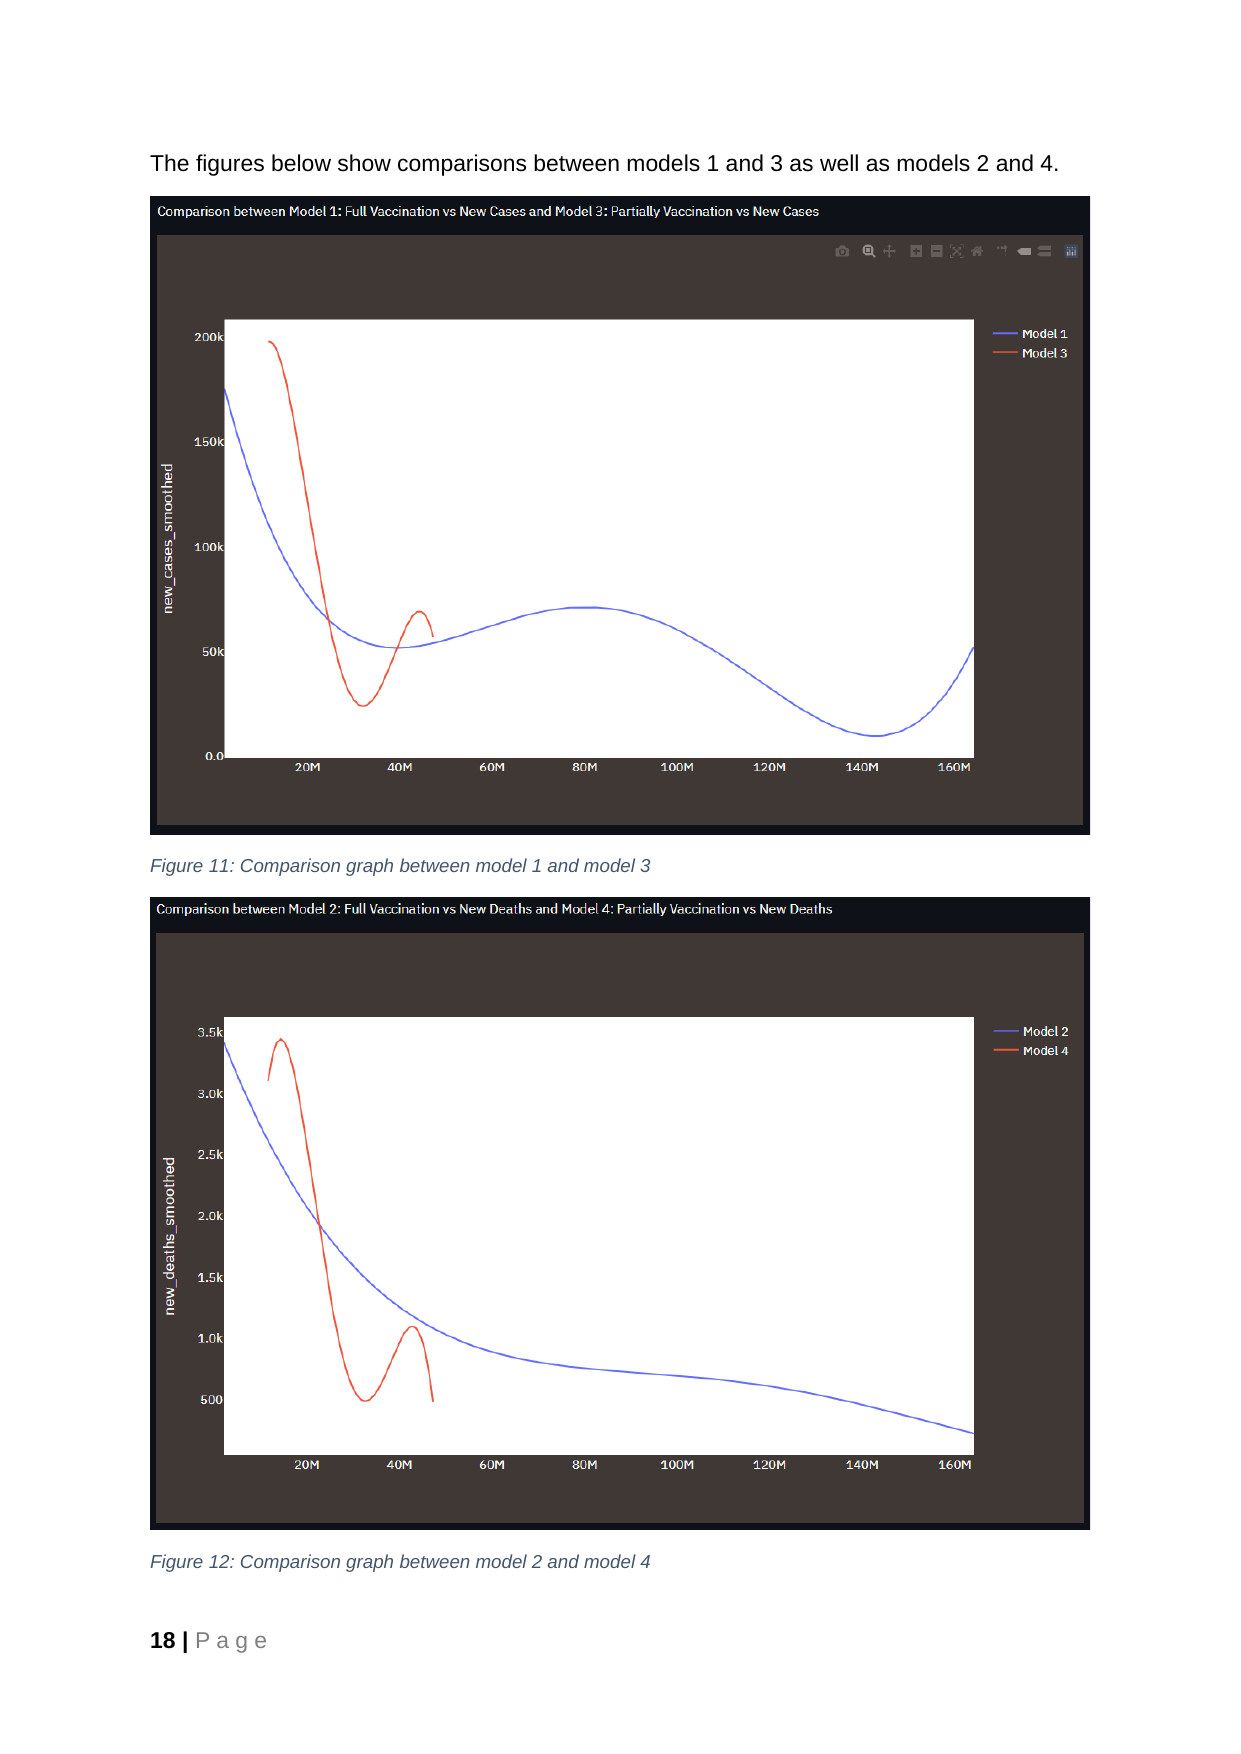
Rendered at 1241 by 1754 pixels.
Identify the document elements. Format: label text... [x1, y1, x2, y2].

picture [150, 897, 1091, 1530]
text The figures below show comparisons between models 1 and 3 as well as models 2 and 4. [150, 150, 1090, 176]
text Figure 12: Comparison graph between model 2 and model 4 [150, 1551, 1090, 1572]
picture [150, 196, 1091, 835]
text Figure 11: Comparison graph between model 1 and model 3 [150, 855, 1090, 876]
